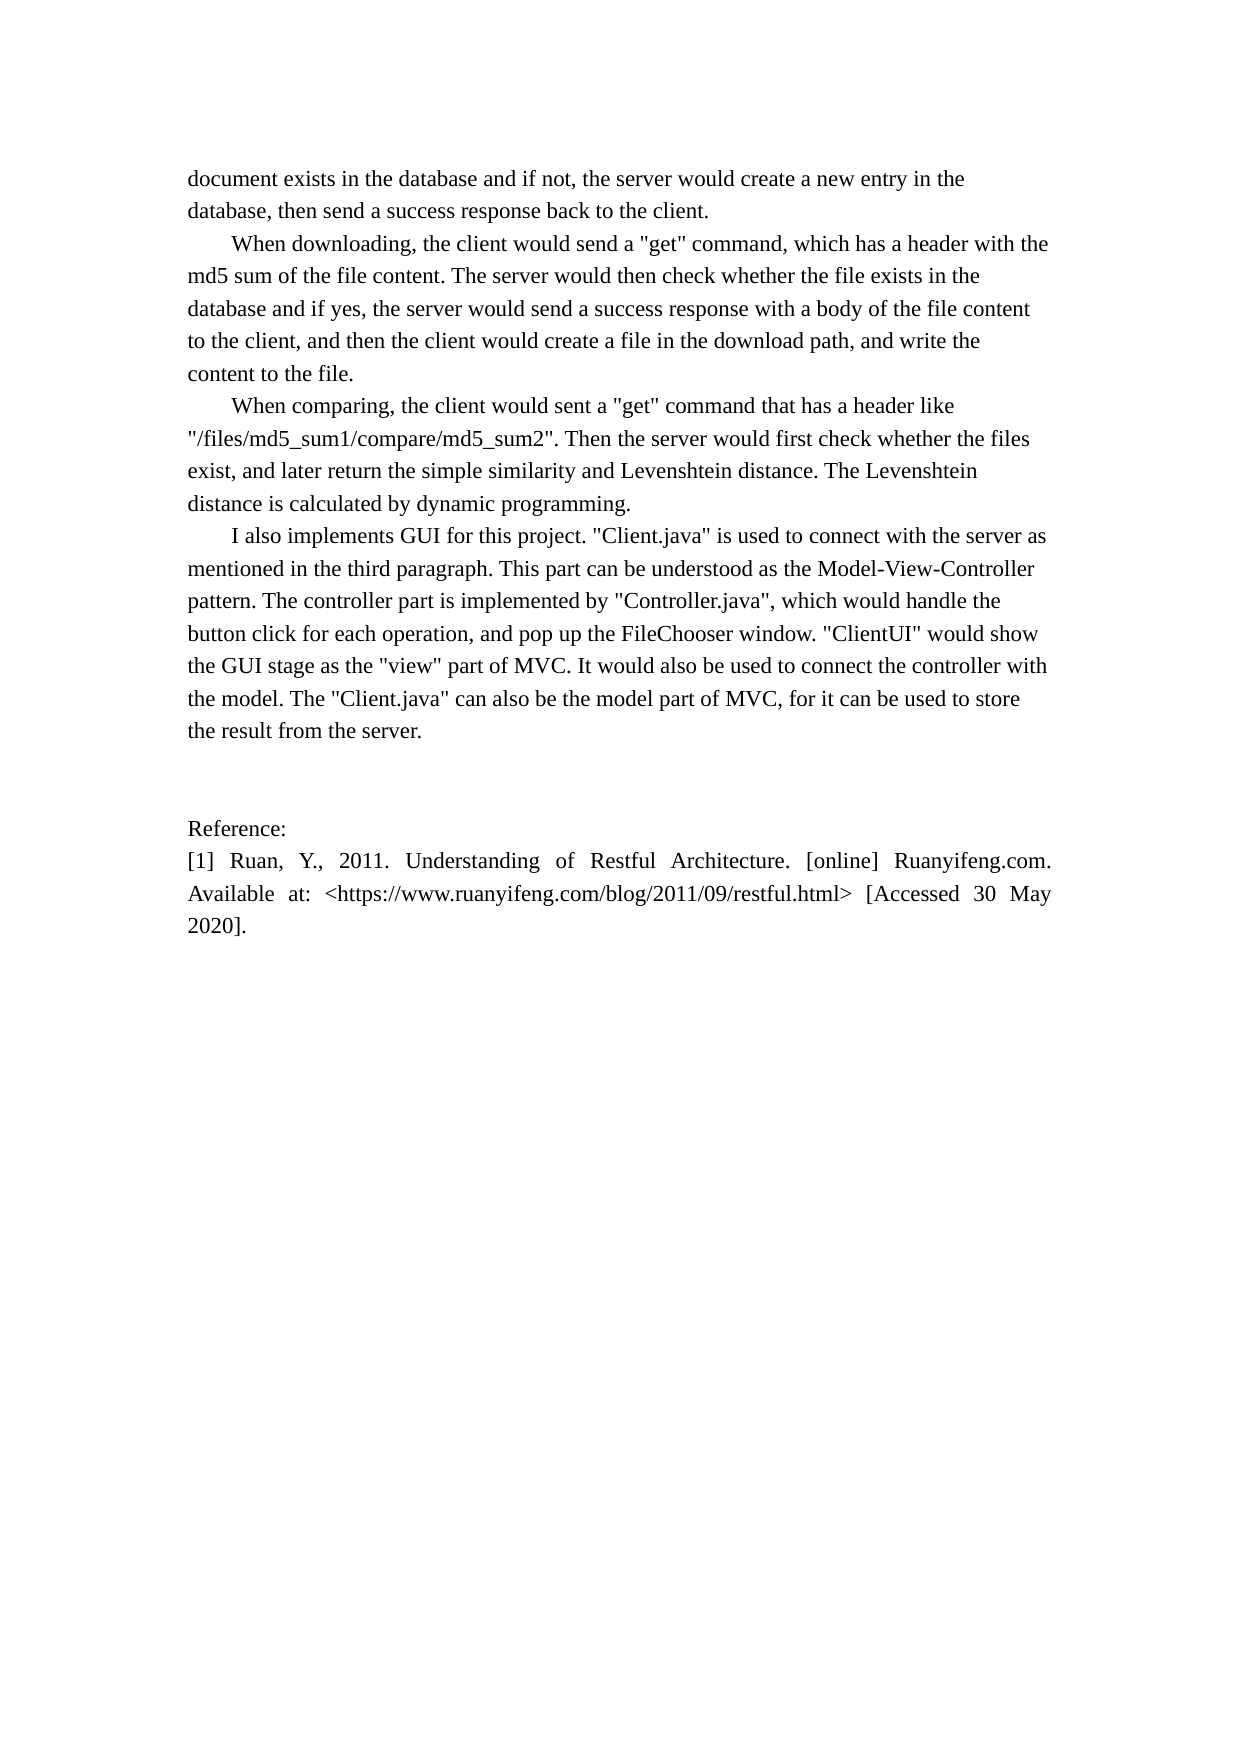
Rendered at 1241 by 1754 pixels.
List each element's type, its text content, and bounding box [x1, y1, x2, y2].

text [1] Ruan, Y., 2011. Understanding of Restful Architecture. [online] Ruanyifeng.com. Available at: <https://www.ruanyifeng.com/blog/2011/09/restful.html> [Accessed 30 May 2020]. [187, 844, 1053, 942]
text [187, 162, 1053, 227]
text When downloading, the client would send a "get" command, which has a header with the md5 sum of the file content. The server would then check whether the file exists in the database and if yes, the server would send a success response with a body of the file content to the client, and then the client would create a file in the download path, and write the content to the file. [187, 227, 1053, 389]
text Reference: [187, 812, 1053, 844]
text I also implements GUI for this project. "Client.java" is used to connect with the server as mentioned in the third paragraph. This part can be understood as the Model-View-Controller pattern. The controller part is implemented by "Controller.java", which would handle the button click for each operation, and pop up the FileChooser window. "ClientUI" would show the GUI stage as the "view" part of MVC. It would also be used to connect the controller with the model. The "Client.java" can also be the model part of MVC, for it can be used to store the result from the server. [187, 519, 1053, 747]
text When comparing, the client would sent a "get" command that has a header like "/files/md5_sum1/compare/md5_sum2". Then the server would first check whether the files exist, and later return the simple similarity and Levenshtein distance. The Levenshtein distance is calculated by dynamic programming. [187, 389, 1053, 519]
